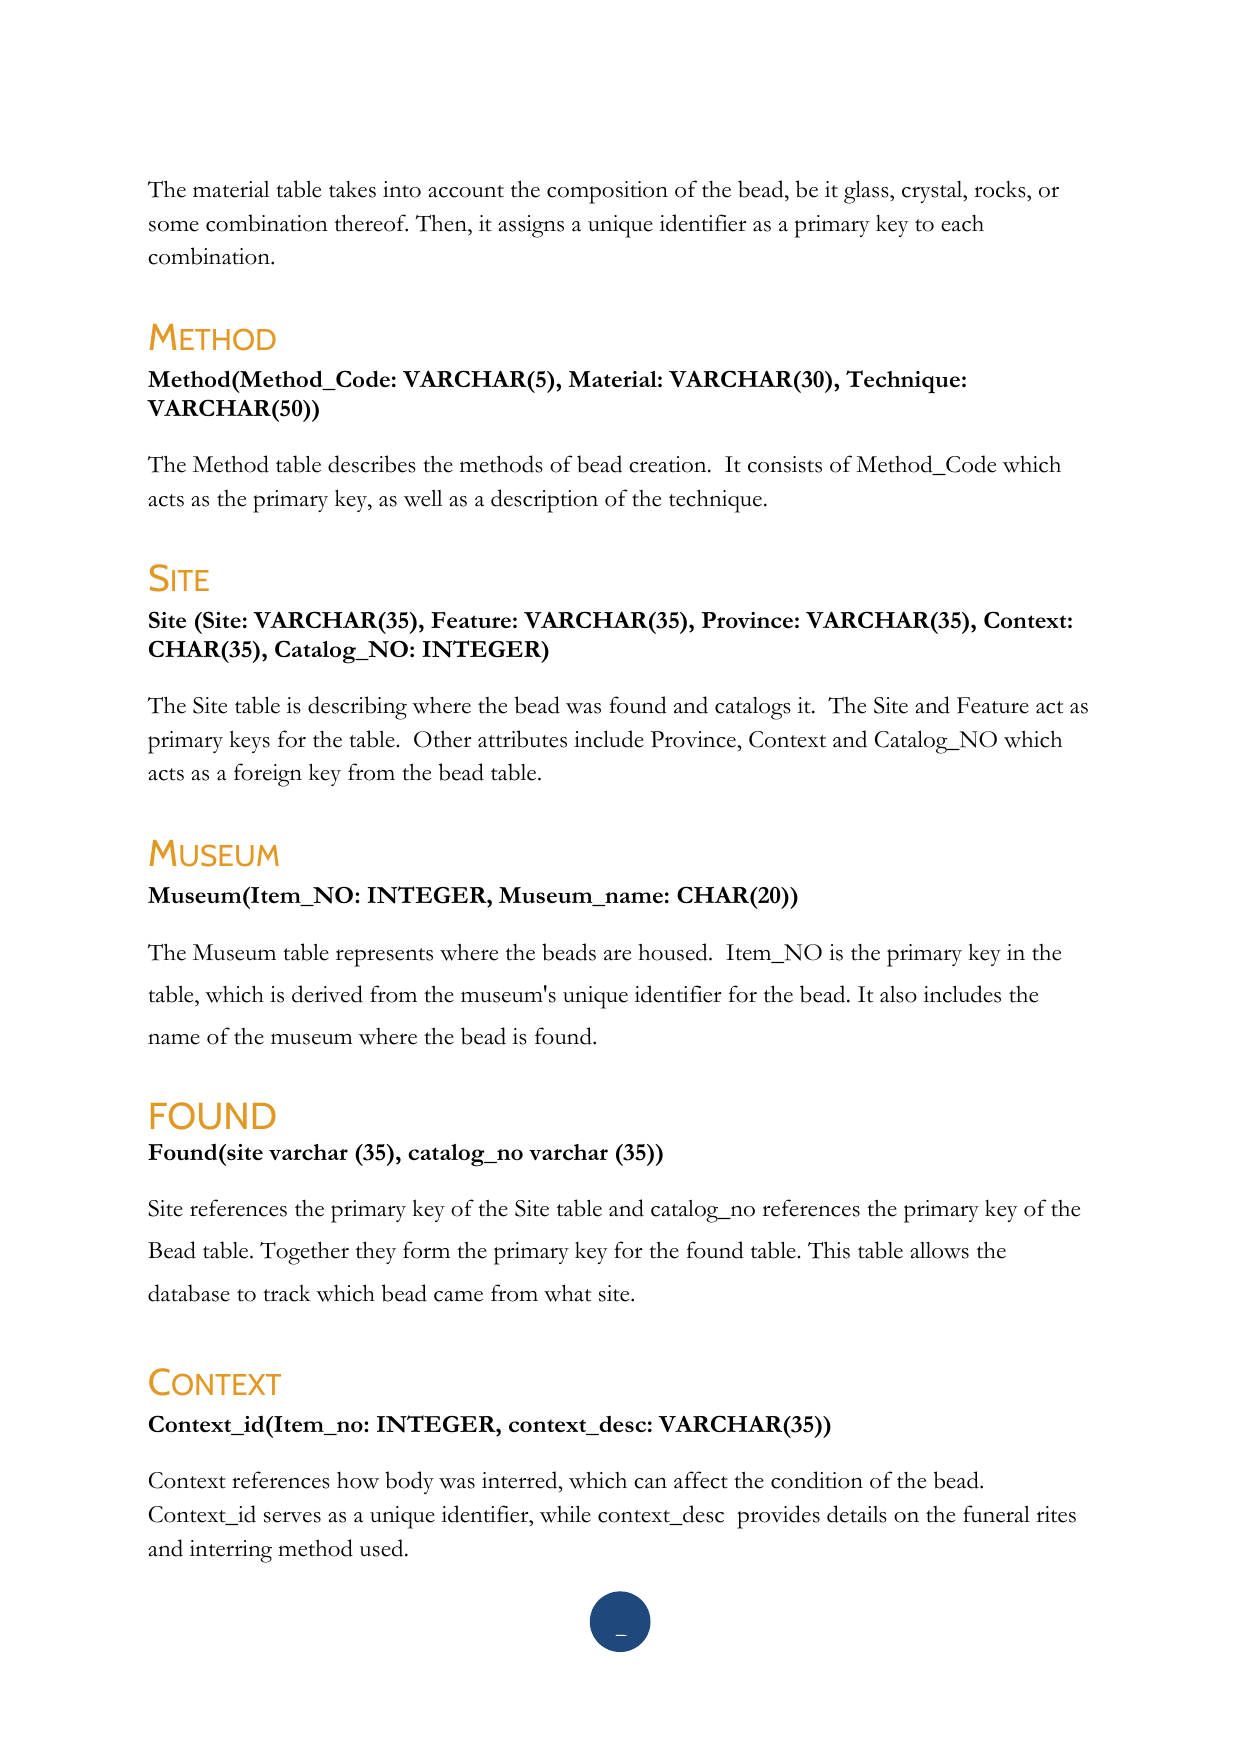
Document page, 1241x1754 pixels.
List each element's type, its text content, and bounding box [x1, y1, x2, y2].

text Context_id(Item_no: INTEGER, context_desc: VARCHAR(35)) [148, 1411, 1093, 1439]
subtitle Site [148, 556, 1093, 601]
text Context references how body was interred, which can affect the condition of the bead. Context_id serves as a unique identifier, while context_desc provides details on the funeral rites and interring method used. [148, 1467, 1093, 1563]
subtitle Context [148, 1359, 1093, 1404]
text FOUND [148, 1093, 1093, 1139]
text Found(site varchar (35), catalog_no varchar (35)) [148, 1139, 1093, 1167]
text Method(Method_Code: VARCHAR(5), Material: VARCHAR(30), Technique: VARCHAR(50)) [148, 366, 1093, 422]
text The Museum table represents where the beads are housed. Item_NO is the primary key in the table, which is derived from the museum's unique identifier for the bead. It also includes the name of the museum where the bead is found. [148, 938, 1093, 1051]
text The Method table describes the methods of bead creation. It consists of Method_Code which acts as the primary key, as well as a description of the technique. [148, 451, 1093, 512]
text Site references the primary key of the Site table and catalog_no references the primary key of the Bead table. Together they form the primary key for the found table. This table allows the database to track which bead came from what site. [148, 1195, 1093, 1307]
text Museum(Item_NO: INTEGER, Museum_name: CHAR(20)) [148, 882, 1093, 910]
text The material table takes into account the composition of the bead, be it glass, crystal, rocks, or some combination thereof. Then, it assigns a unique identifier as a primary key to each combination. [148, 176, 1093, 271]
subtitle Method [148, 314, 1093, 360]
subtitle Museum [148, 831, 1093, 876]
text The Site table is describing where the bead was found and catalogs it. The Site and Feature act as primary keys for the table. Other attributes include Province, Context and Catalog_NO which acts as a foreign key from the bead table. [148, 692, 1093, 787]
text Site (Site: VARCHAR(35), Feature: VARCHAR(35), Province: VARCHAR(35), Context: CHAR(35), Catalog_NO: INTEGER) [148, 607, 1093, 664]
